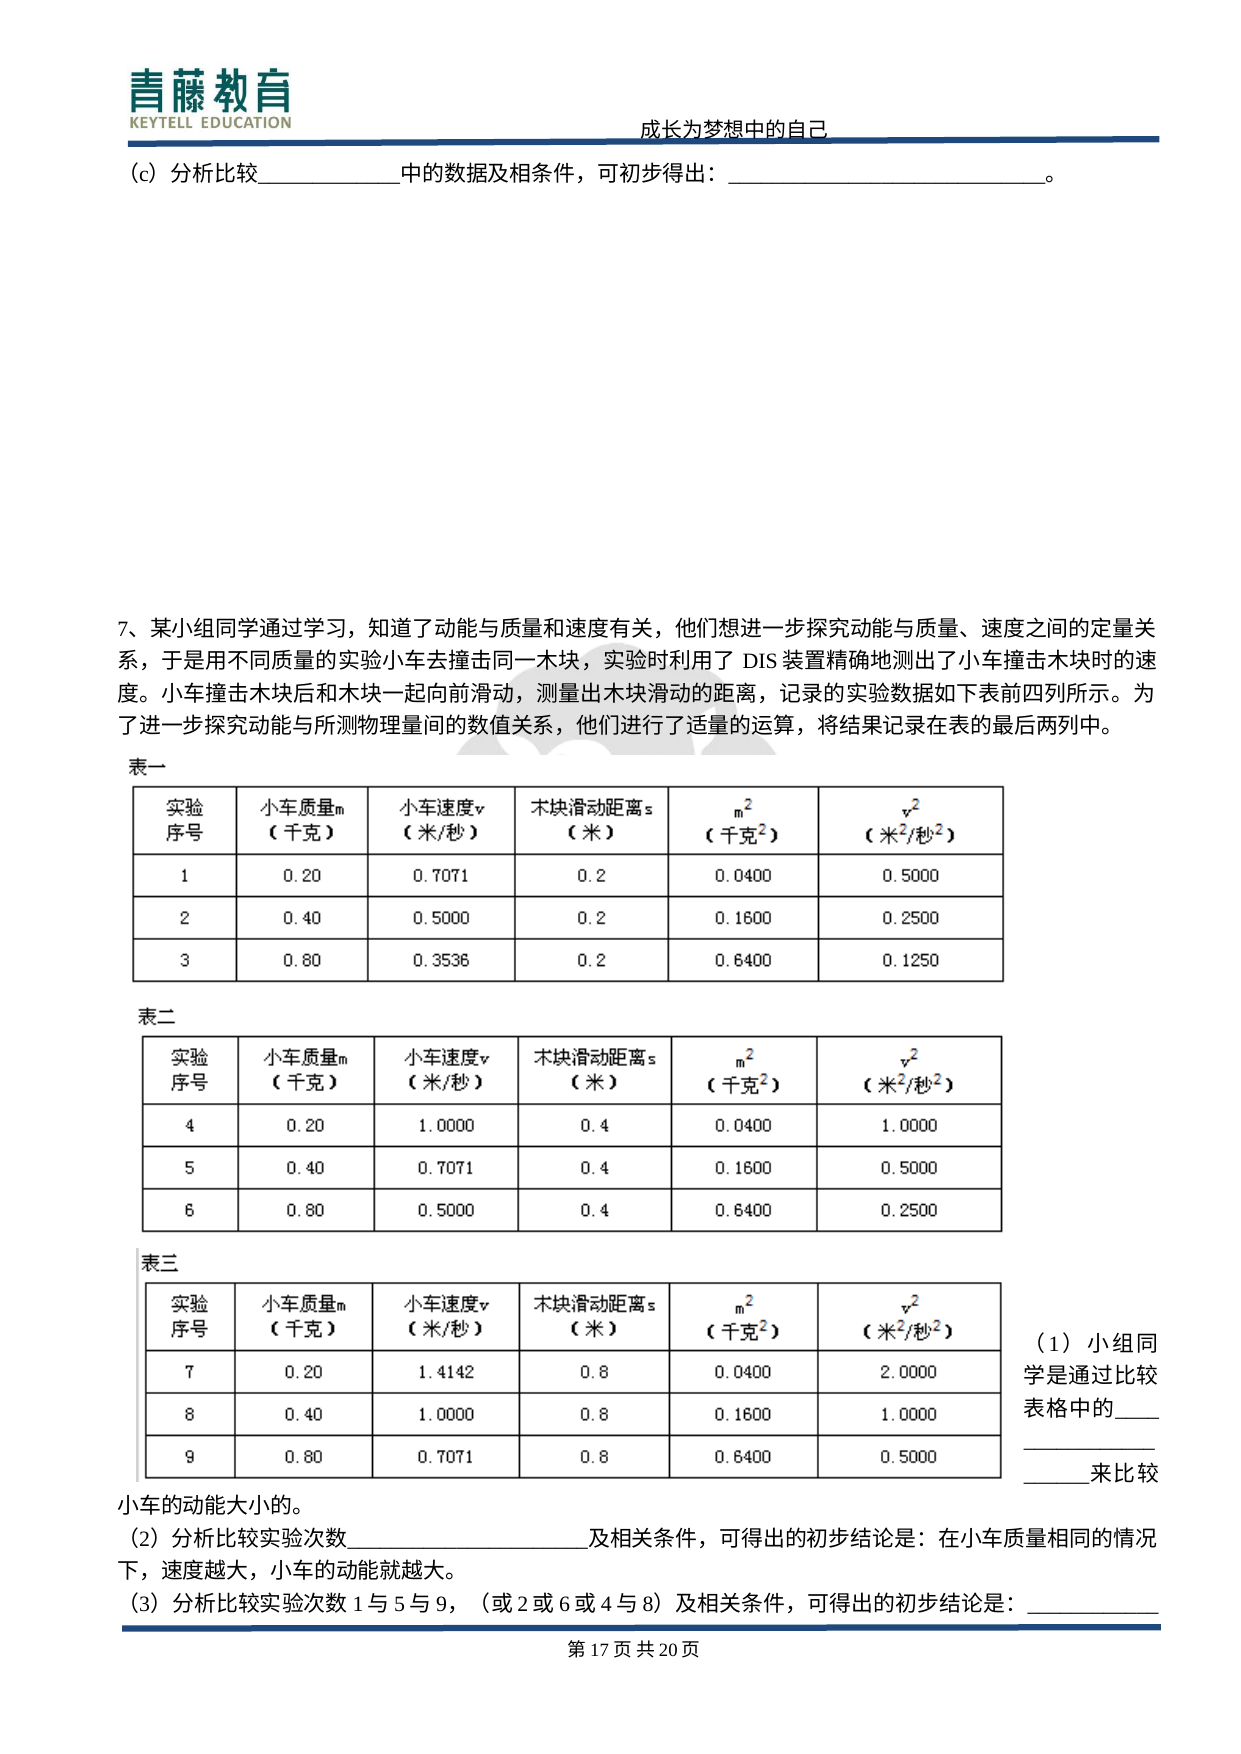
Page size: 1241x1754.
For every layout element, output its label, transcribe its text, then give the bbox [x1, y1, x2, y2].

text （2）分析比较实验次数______________________及相关条件，可得出的初步结论是：在小车质量相同的情况下，速度越大，小车的动能就越大。 [117, 1521, 1159, 1586]
picture [128, 755, 1012, 987]
text （1）小组同学是通过比较表格中的______________________来比较小车的动能大小的。 [117, 1326, 1159, 1521]
picture [136, 1248, 1005, 1482]
picture [136, 1000, 1012, 1237]
picture [113, 51, 303, 134]
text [117, 1586, 1159, 1618]
text （c）分析比较_____________中的数据及相条件，可初步得出：_____________________________。 [117, 156, 1159, 188]
text 7、某小组同学通过学习，知道了动能与质量和速度有关，他们想进一步探究动能与质量、速度之间的定量关系，于是用不同质量的实验小车去撞击同一木块，实验时利用了DIS装置精确地测出了小车撞击木块时的速度。小车撞击木块后和木块一起向前滑动，测量出木块滑动的距离，记录的实验数据如下表前四列所示。为了进一步探究动能与所测物理量间的数值关系，他们进行了适量的运算，将结果记录在表的最后两列中。 [117, 611, 1159, 741]
